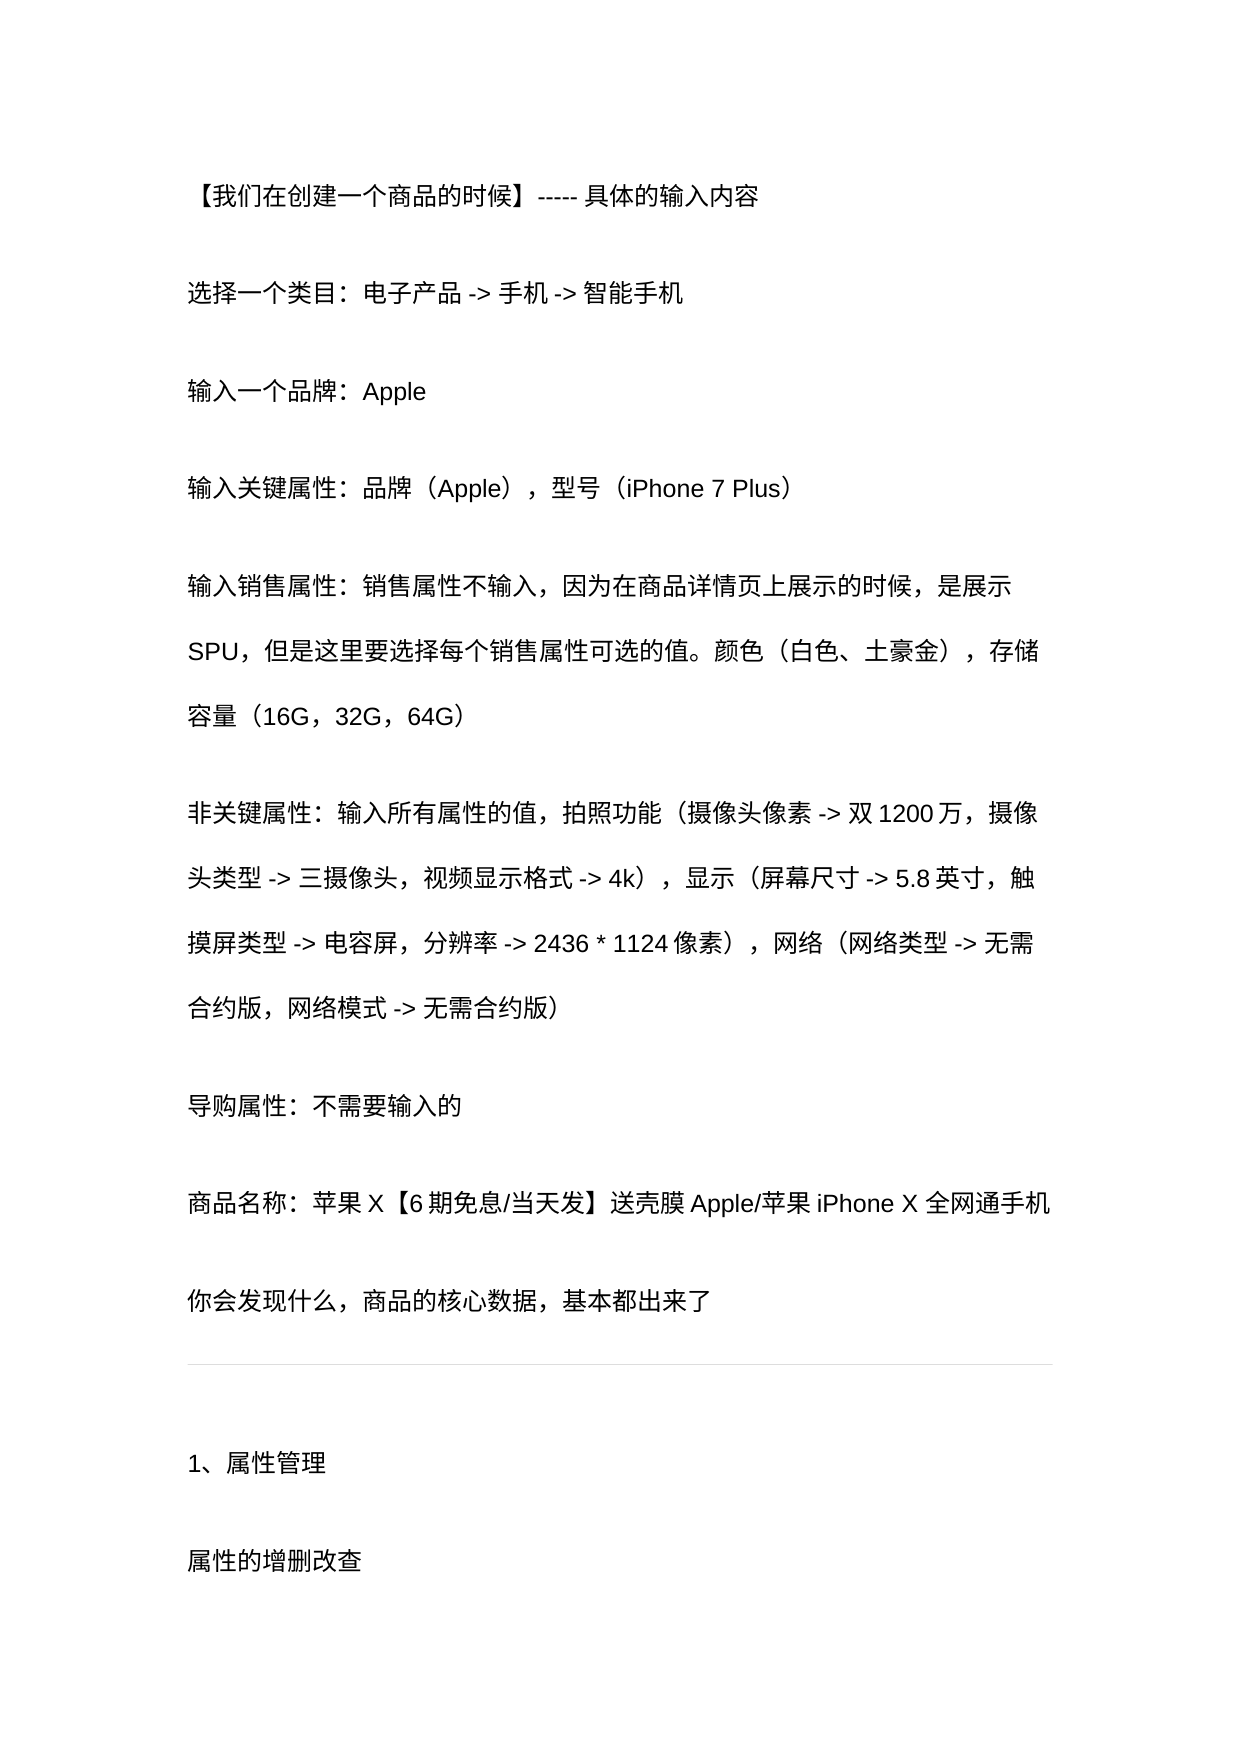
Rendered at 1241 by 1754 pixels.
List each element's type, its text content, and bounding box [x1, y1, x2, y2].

text 导购属性：不需要输入的 [187, 1072, 1053, 1137]
text 非关键属性：输入所有属性的值，拍照功能（摄像头像素 -> 双1200万，摄像头类型 -> 三摄像头，视频显示格式 -> 4k），显示（屏幕尺寸 -> 5.8英寸，触摸屏类型 -> 电容屏，分辨率 -> 2436 * 1124像素），网络（网络类型 -> 无需合约版，网络模式 -> 无需合约版） [187, 779, 1053, 1039]
text 1、属性管理 [187, 1429, 1053, 1494]
text 你会发现什么，商品的核心数据，基本都出来了 [187, 1267, 1053, 1332]
text 输入一个品牌：Apple [187, 357, 1053, 422]
text 商品名称：苹果X【6期免息/当天发】送壳膜Apple/苹果 iPhone X 全网通手机 [187, 1169, 1053, 1234]
text 属性的增删改查 [187, 1527, 1053, 1592]
text 输入销售属性：销售属性不输入，因为在商品详情页上展示的时候，是展示SPU，但是这里要选择每个销售属性可选的值。颜色（白色、土豪金），存储容量（16G，32G，64G） [187, 552, 1053, 747]
text 【我们在创建一个商品的时候】----- 具体的输入内容 [187, 162, 1053, 227]
text 选择一个类目：电子产品 -> 手机 -> 智能手机 [187, 259, 1053, 324]
text 输入关键属性：品牌（Apple），型号（iPhone 7 Plus） [187, 454, 1053, 519]
